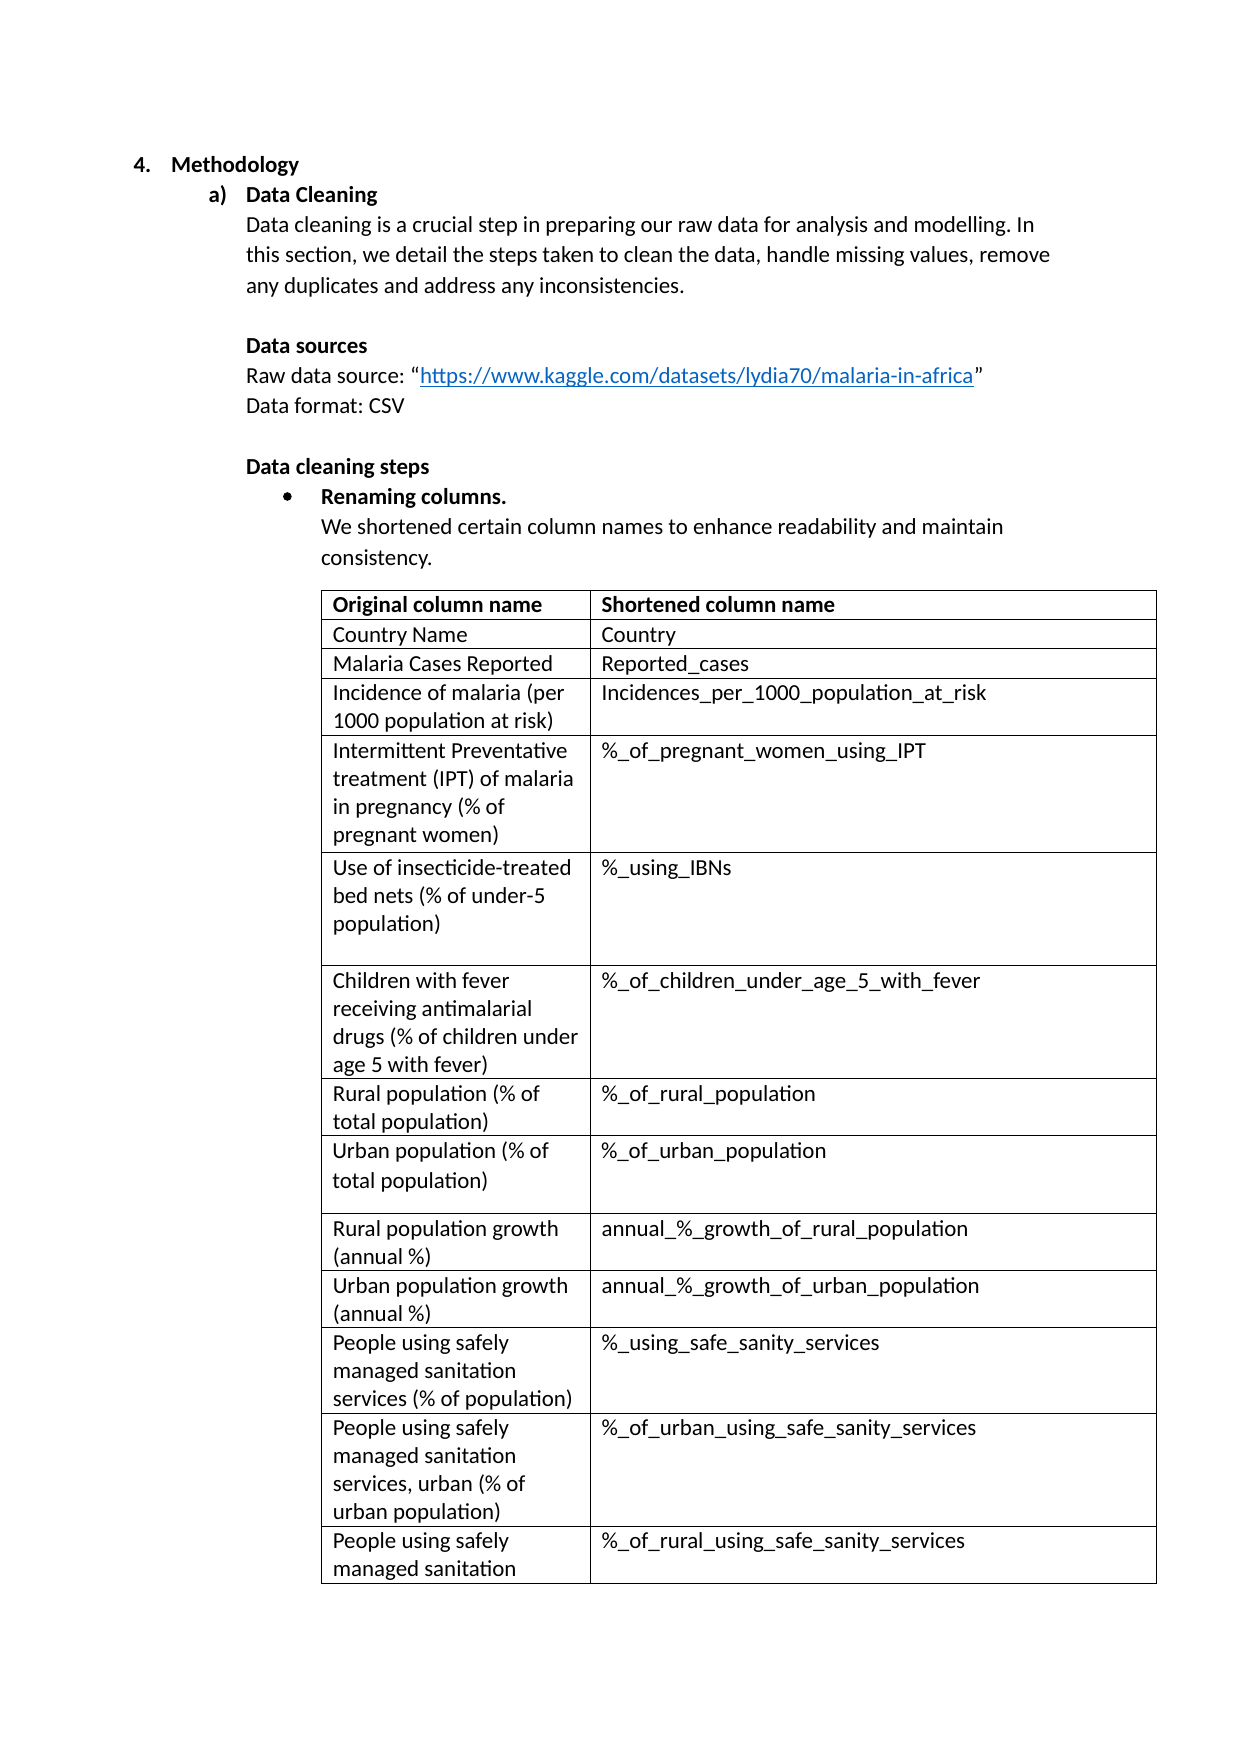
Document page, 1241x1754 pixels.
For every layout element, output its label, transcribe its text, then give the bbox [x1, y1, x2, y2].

table_cell Malaria Cases Reported [322, 649, 590, 677]
table_cell annual_%_growth_of_rural_population [591, 1214, 1156, 1270]
table_cell %_of_pregnant_women_using_IPT [591, 736, 1156, 852]
table_cell Intermittent Preventative treatment (IPT) of malaria in pregnancy (% of pregnant women) [322, 736, 590, 852]
table_cell Children with fever receiving antimalarial drugs (% of children under age 5 with fever) [322, 966, 590, 1078]
table_cell Urban population (% of total population) [322, 1136, 590, 1213]
list Data Cleaning [208, 180, 1063, 208]
list Raw data source: “https://www.kaggle.com/datasets/lydia70/malaria-in-africa” [246, 361, 1063, 389]
table_cell annual_%_growth_of_urban_population [591, 1271, 1156, 1327]
list Data cleaning steps [246, 452, 1063, 480]
list Data format: CSV [246, 392, 1063, 420]
table_cell Incidence of malaria (per 1000 population at risk) [322, 679, 590, 735]
table_cell %_of_urban_population [591, 1136, 1156, 1213]
list Renaming columns. [283, 482, 1063, 510]
table_cell %_of_urban_using_safe_sanity_services [591, 1414, 1156, 1526]
list Data sources [246, 331, 1063, 359]
table_cell Use of insecticide-treated bed nets (% of under-5 population) [322, 853, 590, 965]
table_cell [322, 1527, 590, 1583]
table_cell %_of_rural_population [591, 1079, 1156, 1135]
list Methodology [133, 150, 1063, 178]
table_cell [591, 1527, 1156, 1583]
table_cell Reported_cases [591, 649, 1156, 677]
table_header Original column name [322, 591, 590, 619]
table_cell Rural population (% of total population) [322, 1079, 590, 1135]
table_cell %_using_safe_sanity_services [591, 1328, 1156, 1412]
list We shortened certain column names to enhance readability and maintain consistency. [321, 512, 1063, 571]
table_cell %_of_children_under_age_5_with_fever [591, 966, 1156, 1078]
table_cell Country [591, 620, 1156, 648]
table_header Shortened column name [591, 591, 1156, 619]
list Data cleaning is a crucial step in preparing our raw data for analysis and modelling. In this section, we detail the steps taken to clean the data, handle missing values, remove any duplicates and address any inconsistencies. [246, 210, 1063, 299]
table_cell People using safely managed sanitation services (% of population) [322, 1328, 590, 1412]
table_cell Incidences_per_1000_population_at_risk [591, 679, 1156, 735]
table_cell People using safely managed sanitation services, urban (% of urban population) [322, 1414, 590, 1526]
table_cell Urban population growth (annual %) [322, 1271, 590, 1327]
table_cell %_using_IBNs [591, 853, 1156, 965]
table_cell Country Name [322, 620, 590, 648]
table_cell Rural population growth (annual %) [322, 1214, 590, 1270]
